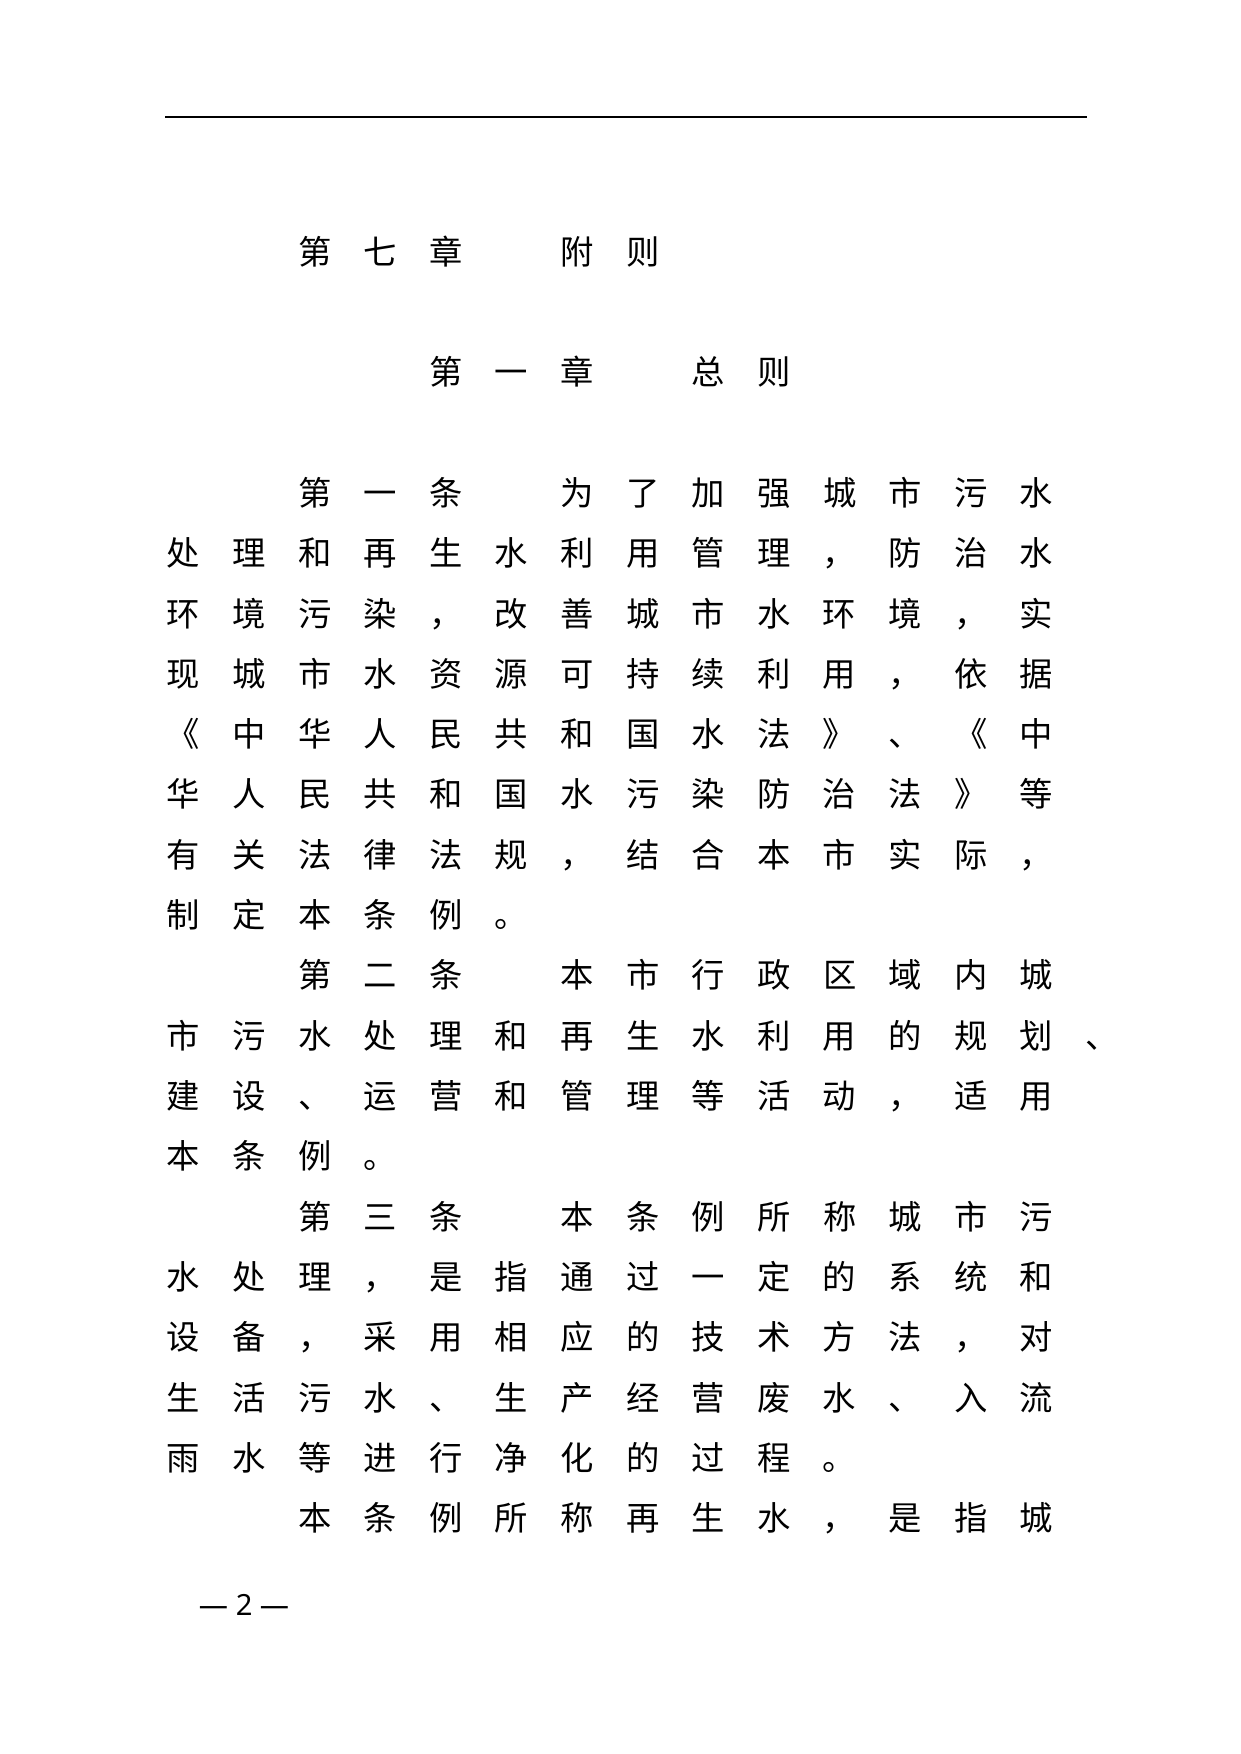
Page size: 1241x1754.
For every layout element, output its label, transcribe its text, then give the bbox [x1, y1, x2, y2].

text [167, 1486, 1085, 1546]
text 第一章 总则 [167, 340, 1085, 400]
text 第一条 为了加强城市污水处理和再生水利用管理，防治水环境污染，改善城市水环境，实现城市水资源可持续利用，依据《中华人民共和国水法》、《中华人民共和国水污染防治法》等有关法律法规，结合本市实际，制定本条例。 [167, 461, 1085, 943]
text 第三条 本条例所称城市污水处理，是指通过一定的系统和设备，采用相应的技术方法，对生活污水、生产经营废水、入流雨水等进行净化的过程。 [167, 1184, 1085, 1486]
text 第二条 本市行政区域内城市污水处理和再生水利用的规划、建设、运营和管理等活动，适用本条例。 [167, 943, 1085, 1184]
text 第七章 附则 [167, 219, 1085, 280]
